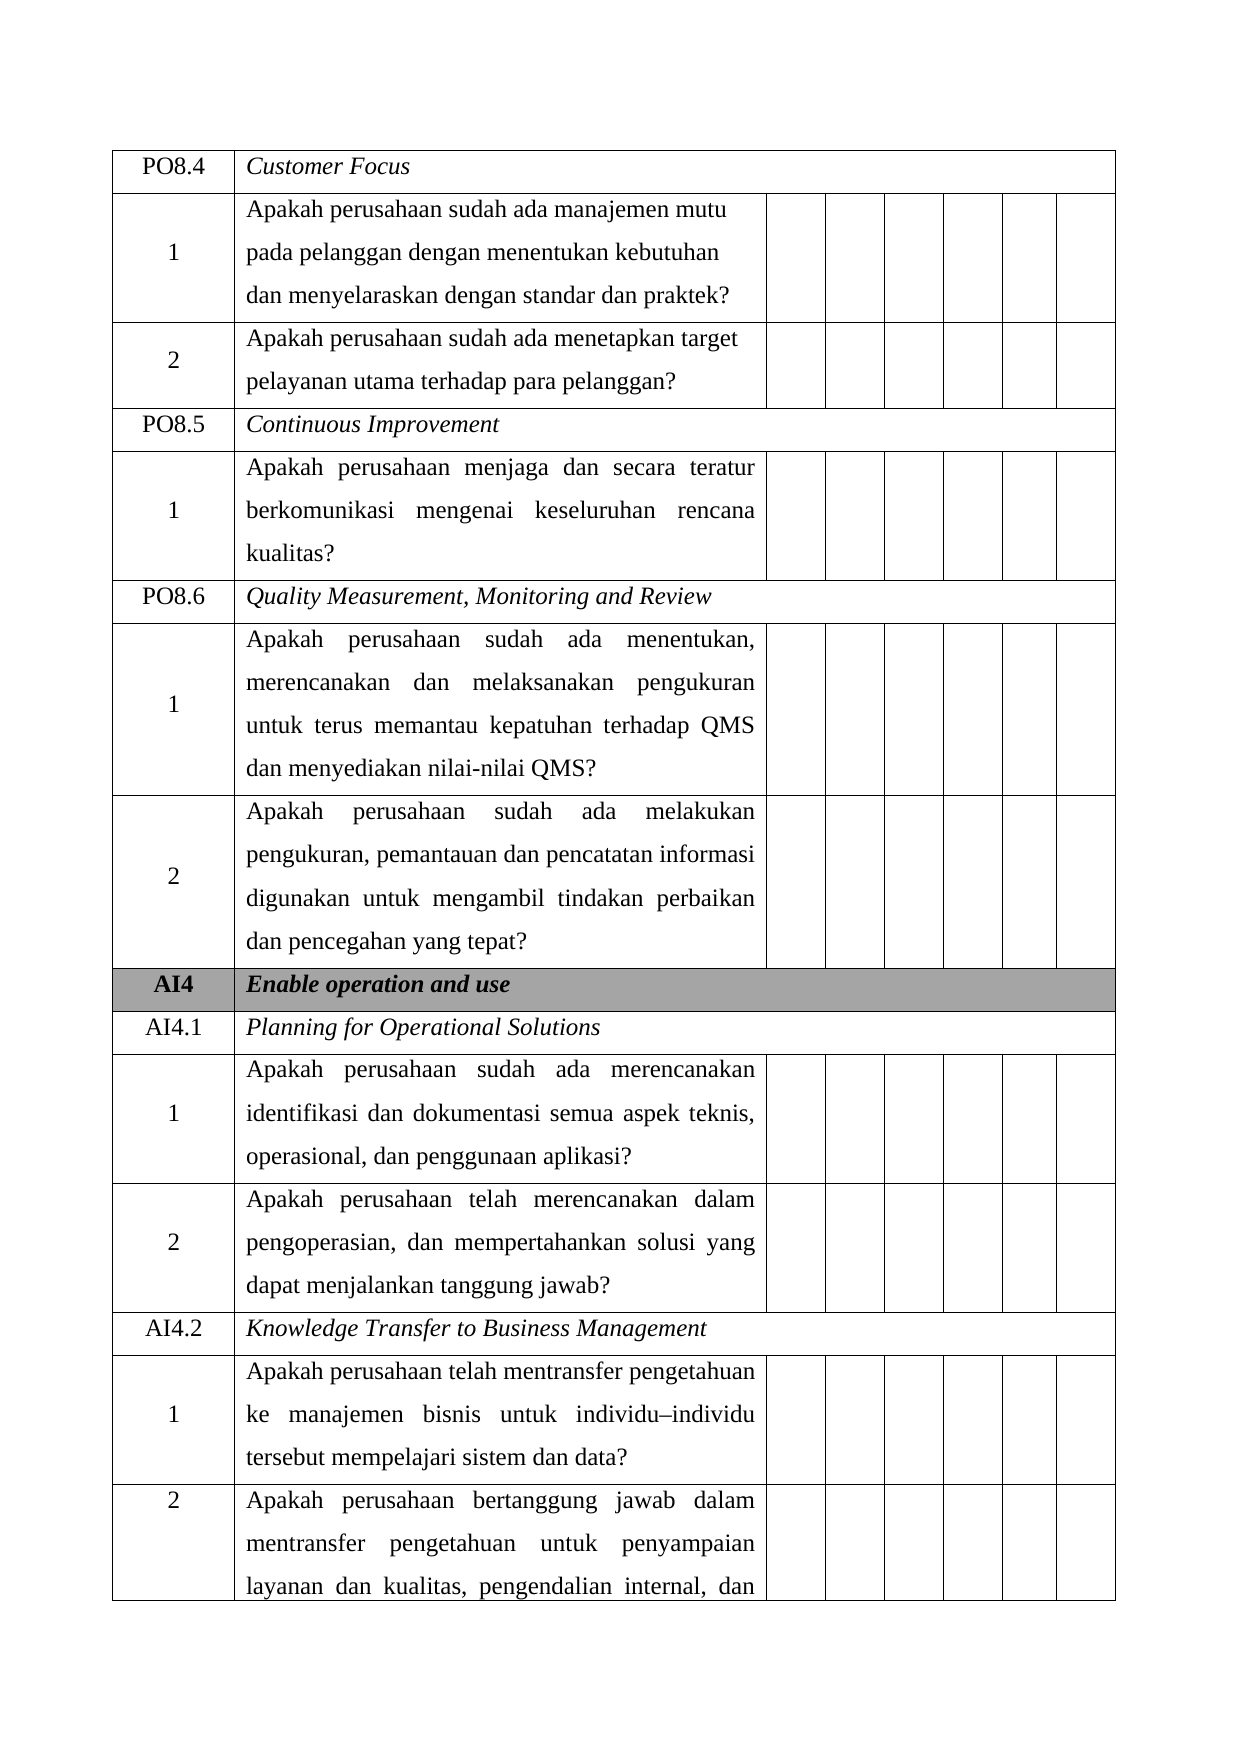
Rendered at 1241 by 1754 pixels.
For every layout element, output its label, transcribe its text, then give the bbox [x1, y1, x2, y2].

table_cell 1 [113, 1356, 234, 1484]
table_cell [1003, 1485, 1056, 1600]
table_cell [944, 194, 1002, 322]
table_cell [944, 1055, 1002, 1183]
table_cell 2 [113, 796, 234, 968]
table_cell [1057, 796, 1115, 968]
table_cell Apakah perusahaan telah merencanakan dalam pengoperasian, dan mempertahankan solusi yang dapat menjalankan tanggung jawab? [235, 1184, 766, 1312]
table_cell Apakah perusahaan sudah ada menetapkan target pelayanan utama terhadap para pelanggan? [235, 323, 766, 408]
table_cell [885, 1055, 943, 1183]
table_cell [1057, 194, 1115, 322]
table_cell Apakah perusahaan sudah ada menentukan, merencanakan dan melaksanakan pengukuran untuk terus memantau kepatuhan terhadap QMS dan menyediakan nilai-nilai QMS? [235, 624, 766, 795]
table_cell [767, 194, 825, 322]
table_cell AI4.2 [113, 1313, 234, 1355]
table_cell PO8.5 [113, 409, 234, 451]
table_cell [826, 323, 884, 408]
table_cell [944, 796, 1002, 968]
table_cell [1057, 1055, 1115, 1183]
table_cell [1003, 796, 1056, 968]
table_cell 1 [113, 194, 234, 322]
table_cell [1003, 624, 1056, 795]
table_cell PO8.6 [113, 581, 234, 623]
table_cell [885, 452, 943, 580]
table_cell [944, 1485, 1002, 1600]
table_cell [885, 323, 943, 408]
table_cell 1 [113, 1055, 234, 1183]
table_cell Planning for Operational Solutions [235, 1012, 1115, 1053]
table_cell AI4 [113, 969, 234, 1011]
table_cell Enable operation and use [235, 969, 1115, 1011]
table_cell [826, 796, 884, 968]
table_cell [767, 1055, 825, 1183]
table_cell [767, 796, 825, 968]
table_cell [944, 1184, 1002, 1312]
table_cell [1003, 1184, 1056, 1312]
table_cell [1003, 1356, 1056, 1484]
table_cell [235, 1485, 766, 1600]
table_cell [885, 796, 943, 968]
table_cell [826, 624, 884, 795]
table_cell [826, 452, 884, 580]
table_cell [1003, 194, 1056, 322]
table_cell 2 [113, 1485, 234, 1600]
table_cell [826, 1184, 884, 1312]
table_cell [1057, 624, 1115, 795]
table_cell [1057, 1184, 1115, 1312]
table_cell [1057, 452, 1115, 580]
table_cell AI4.1 [113, 1012, 234, 1053]
table_cell [767, 323, 825, 408]
table_cell Apakah perusahaan sudah ada manajemen mutu pada pelanggan dengan menentukan kebutuhan dan menyelaraskan dengan standar dan praktek? [235, 194, 766, 322]
table_cell [885, 1356, 943, 1484]
table_cell Apakah perusahaan telah mentransfer pengetahuan ke manajemen bisnis untuk individu–individu tersebut mempelajari sistem dan data? [235, 1356, 766, 1484]
table_cell [1057, 1485, 1115, 1600]
table_cell PO8.4 [113, 151, 234, 193]
table_cell 1 [113, 624, 234, 795]
table_cell [767, 1184, 825, 1312]
table_cell [885, 1184, 943, 1312]
table_cell [767, 1356, 825, 1484]
table_cell [826, 1356, 884, 1484]
table_cell [944, 624, 1002, 795]
table_cell [767, 624, 825, 795]
table_cell [944, 1356, 1002, 1484]
table_cell [944, 323, 1002, 408]
table_cell [885, 1485, 943, 1600]
table_cell [885, 624, 943, 795]
table_cell Quality Measurement, Monitoring and Review [235, 581, 1115, 623]
table_cell Apakah perusahaan menjaga dan secara teratur berkomunikasi mengenai keseluruhan rencana kualitas? [235, 452, 766, 580]
table_cell Continuous Improvement [235, 409, 1115, 451]
table_cell Customer Focus [235, 151, 1115, 193]
table_cell [826, 1055, 884, 1183]
table_cell [1003, 323, 1056, 408]
table_cell [1057, 323, 1115, 408]
table_cell Apakah perusahaan sudah ada merencanakan identifikasi dan dokumentasi semua aspek teknis, operasional, dan penggunaan aplikasi? [235, 1055, 766, 1183]
table_cell [885, 194, 943, 322]
table_cell 1 [113, 452, 234, 580]
table_cell [1003, 452, 1056, 580]
table_cell [826, 194, 884, 322]
table_cell [1003, 1055, 1056, 1183]
table_cell [767, 452, 825, 580]
table_cell Apakah perusahaan sudah ada melakukan pengukuran, pemantauan dan pencatatan informasi digunakan untuk mengambil tindakan perbaikan dan pencegahan yang tepat? [235, 796, 766, 968]
table_cell [826, 1485, 884, 1600]
table_cell 2 [113, 323, 234, 408]
table_cell [944, 452, 1002, 580]
table_cell [767, 1485, 825, 1600]
table_cell Knowledge Transfer to Business Management [235, 1313, 1115, 1355]
table_cell 2 [113, 1184, 234, 1312]
table_cell [1057, 1356, 1115, 1484]
